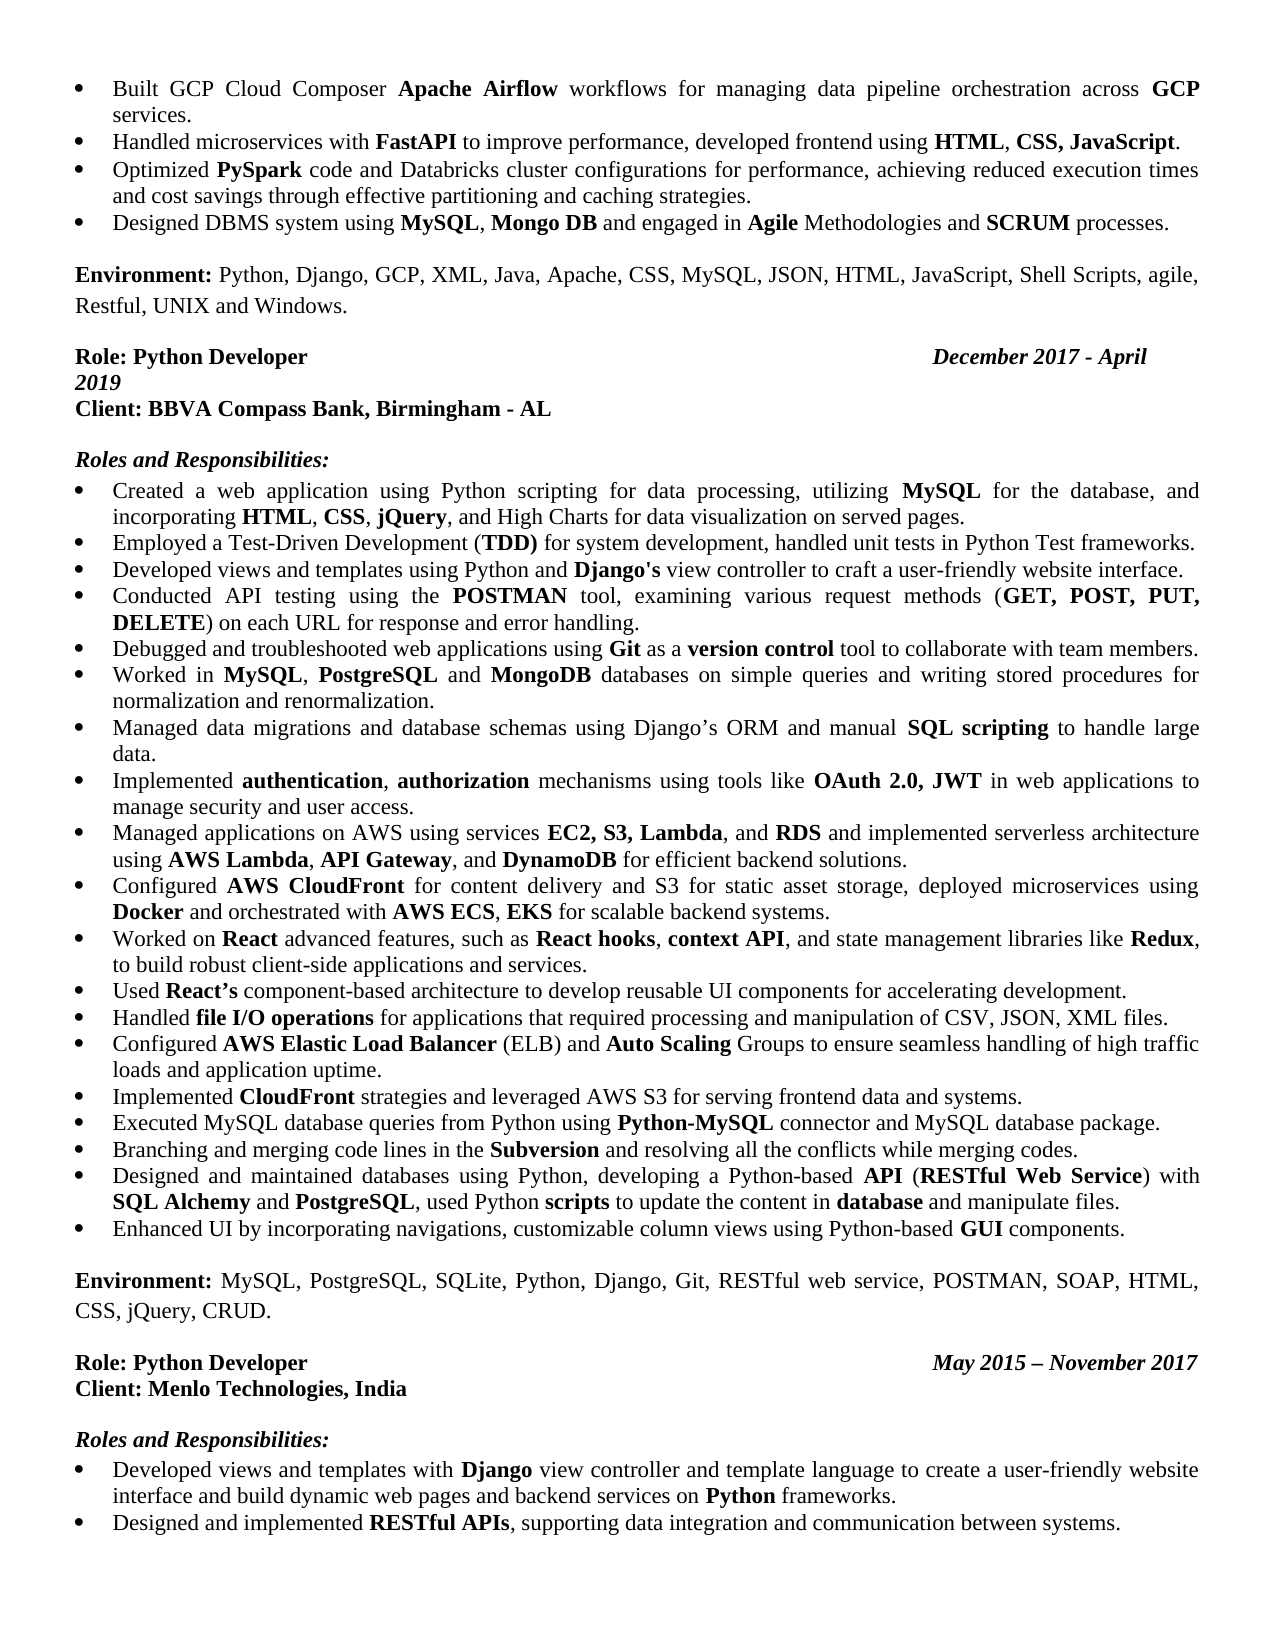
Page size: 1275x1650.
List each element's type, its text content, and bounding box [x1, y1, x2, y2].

text Environment: Python, Django, GCP, XML, Java, Apache, CSS, MySQL, JSON, HTML, JavaScript, Shell Scripts, agile, Restful, UNIX and Windows. [75, 262, 1200, 318]
list Optimized PySpark code and Databricks cluster configurations for performance, achieving reduced execution times and cost savings through effective partitioning and caching strategies. [75, 156, 1200, 209]
list Designed and implemented RESTful APIs, supporting data integration and communication between systems. [75, 1509, 1200, 1535]
text Roles and Responsibilities: [75, 447, 1200, 473]
list Developed views and templates with Django view controller and template language to create a user-friendly website interface and build dynamic web pages and backend services on Python frameworks. [75, 1456, 1200, 1509]
list Implemented CloudFront strategies and leveraged AWS S3 for serving frontend data and systems. [75, 1083, 1200, 1109]
list Built GCP Cloud Composer Apache Airflow workflows for managing data pipeline orchestration across GCP services. [75, 75, 1200, 128]
list Conducted API testing using the POSTMAN tool, examining various request methods (GET, POST, PUT, DELETE) on each URL for response and error handling. [75, 582, 1200, 635]
list Worked on React advanced features, such as React hooks, context API, and state management libraries like Redux, to build robust client-side applications and services. [75, 925, 1200, 977]
list Managed data migrations and database schemas using Django’s ORM and manual SQL scripting to handle large data. [75, 714, 1200, 767]
list Designed DBMS system using MySQL, Mongo DB and engaged in Agile Methodologies and SCRUM processes. [75, 209, 1200, 235]
list Used React’s component-based architecture to develop reusable UI components for accelerating development. [75, 977, 1200, 1004]
list Handled microservices with FastAPI to improve performance, developed frontend using HTML, CSS, JavaScript. [75, 128, 1200, 154]
text Role: Python Developer December 2017 - April 2019 [75, 343, 1200, 396]
list Configured AWS CloudFront for content delivery and S3 for static asset storage, deployed microservices using Docker and orchestrated with AWS ECS, EKS for scalable backend systems. [75, 872, 1200, 925]
list Handled file I/O operations for applications that required processing and manipulation of CSV, JSON, XML files. [75, 1004, 1200, 1030]
list Designed and maintained databases using Python, developing a Python-based API (RESTful Web Service) with SQL Alchemy and PostgreSQL, used Python scripts to update the content in database and manipulate files. [75, 1162, 1200, 1215]
text Environment: MySQL, PostgreSQL, SQLite, Python, Django, Git, RESTful web service, POSTMAN, SOAP, HTML, CSS, jQuery, CRUD. [75, 1267, 1200, 1324]
text Client: BBVA Compass Bank, Birmingham - AL [75, 396, 1200, 422]
list Developed views and templates using Python and Django's view controller to craft a user-friendly website interface. [75, 556, 1200, 582]
list Employed a Test-Driven Development (TDD) for system development, handled unit tests in Python Test frameworks. [75, 529, 1200, 556]
list Branching and merging code lines in the Subversion and resolving all the conflicts while merging codes. [75, 1136, 1200, 1162]
text Role: Python Developer May 2015 – November 2017 [75, 1349, 1200, 1375]
list Configured AWS Elastic Load Balancer (ELB) and Auto Scaling Groups to ensure seamless handling of high traffic loads and application uptime. [75, 1030, 1200, 1083]
list Worked in MySQL, PostgreSQL and MongoDB databases on simple queries and writing stored procedures for normalization and renormalization. [75, 661, 1200, 714]
list Implemented authentication, authorization mechanisms using tools like OAuth 2.0, JWT in web applications to manage security and user access. [75, 767, 1200, 819]
list Executed MySQL database queries from Python using Python-MySQL connector and MySQL database package. [75, 1109, 1200, 1136]
list Created a web application using Python scripting for data processing, utilizing MySQL for the database, and incorporating HTML, CSS, jQuery, and High Charts for data visualization on served pages. [75, 477, 1200, 529]
list Managed applications on AWS using services EC2, S3, Lambda, and RDS and implemented serverless architecture using AWS Lambda, API Gateway, and DynamoDB for efficient backend solutions. [75, 819, 1200, 872]
text Client: Menlo Technologies, India [75, 1375, 1200, 1401]
list Debugged and troubleshooted web applications using Git as a version control tool to collaborate with team members. [75, 635, 1200, 661]
list Enhanced UI by incorporating navigations, customizable column views using Python-based GUI components. [75, 1215, 1200, 1241]
text Roles and Responsibilities: [75, 1426, 1200, 1452]
